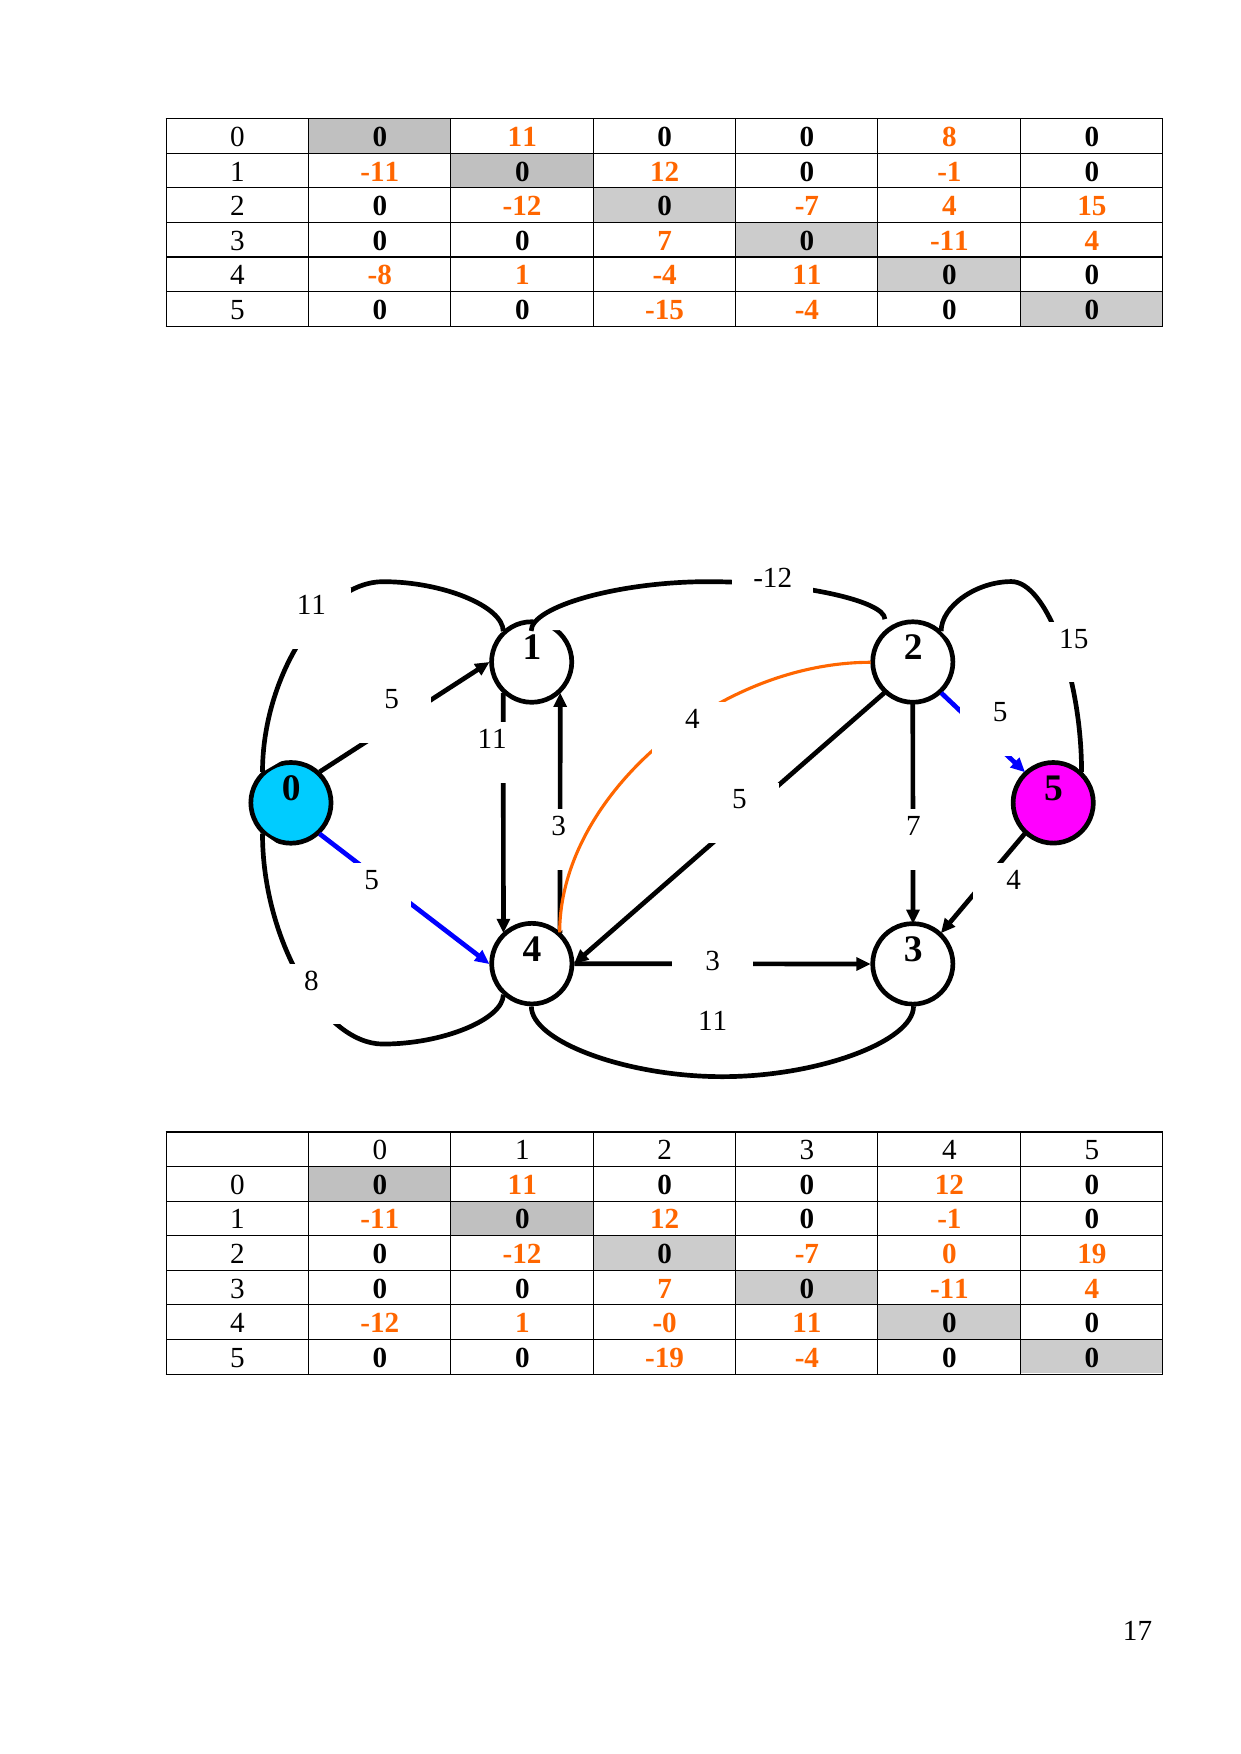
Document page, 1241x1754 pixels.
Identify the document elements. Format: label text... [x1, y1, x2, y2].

table_cell 0 [878, 1236, 1020, 1270]
table_cell 0 [736, 1202, 877, 1235]
table_cell 4 [1021, 223, 1162, 256]
table_cell 11 [451, 1167, 593, 1201]
table_cell 0 [309, 1340, 450, 1373]
table_cell 0 [1021, 119, 1162, 153]
table_cell 0 [309, 1271, 450, 1304]
table_cell 0 [309, 188, 450, 222]
table_cell -4 [594, 258, 735, 291]
table_cell 4 [878, 188, 1020, 222]
table_cell 0 [167, 119, 308, 153]
table_cell 12 [878, 1167, 1020, 1201]
table_cell 0 [878, 1305, 1020, 1339]
table_cell -19 [594, 1340, 735, 1373]
table_cell 0 [594, 188, 735, 222]
table_cell -1 [878, 154, 1020, 187]
table_cell 0 [451, 1202, 593, 1235]
table_header 0 [309, 1133, 450, 1166]
table_cell 0 [451, 292, 593, 326]
table_cell 0 [594, 1167, 735, 1201]
table_cell 4 [1021, 1271, 1162, 1304]
table_cell 7 [594, 223, 735, 256]
table_cell 0 [1021, 1305, 1162, 1339]
table_cell 0 [1021, 292, 1162, 326]
table_cell 0 [1021, 1340, 1162, 1373]
table_cell 3 [167, 1271, 308, 1304]
table_cell 0 [594, 119, 735, 153]
table_cell 2 [167, 188, 308, 222]
table_cell -12 [309, 1305, 450, 1339]
table_header 3 [736, 1133, 877, 1166]
table_cell 0 [167, 1167, 308, 1201]
table_cell 7 [594, 1271, 735, 1304]
table_cell -8 [309, 258, 450, 291]
table_cell 2 [167, 1236, 308, 1270]
table_cell 0 [309, 292, 450, 326]
table_cell -4 [736, 292, 877, 326]
table_cell 0 [1021, 258, 1162, 291]
table_cell 3 [167, 223, 308, 256]
table_cell 0 [1021, 1167, 1162, 1201]
table_header 4 [878, 1133, 1020, 1166]
table_cell 0 [594, 1236, 735, 1270]
table_cell 0 [736, 1271, 877, 1304]
table_cell 1 [451, 258, 593, 291]
table_cell 12 [594, 154, 735, 187]
table_cell 0 [878, 258, 1020, 291]
table_cell 1 [167, 154, 308, 187]
table_cell 0 [309, 1167, 450, 1201]
table_cell -0 [594, 1305, 735, 1339]
table_cell 11 [451, 119, 593, 153]
table_cell 0 [451, 1271, 593, 1304]
table_cell 4 [167, 1305, 308, 1339]
table_cell 0 [736, 1167, 877, 1201]
table_header 1 [451, 1133, 593, 1166]
table_cell 0 [309, 223, 450, 256]
table_cell -7 [736, 1236, 877, 1270]
table_cell 11 [736, 258, 877, 291]
table_header 5 [1021, 1133, 1162, 1166]
table_cell -4 [736, 1340, 877, 1373]
table_cell -11 [878, 223, 1020, 256]
table_cell 0 [736, 223, 877, 256]
table_cell 0 [451, 223, 593, 256]
table_cell 11 [736, 1305, 877, 1339]
table_cell 15 [1021, 188, 1162, 222]
table_cell 0 [309, 119, 450, 153]
table_cell -12 [451, 1236, 593, 1270]
table_cell -11 [309, 154, 450, 187]
table_cell 4 [167, 258, 308, 291]
table_header [167, 1133, 308, 1166]
table_cell -1 [878, 1202, 1020, 1235]
table_cell -12 [451, 188, 593, 222]
table_cell 8 [878, 119, 1020, 153]
table_cell 0 [451, 154, 593, 187]
table_cell 0 [736, 154, 877, 187]
table_cell -7 [736, 188, 877, 222]
table_cell 12 [594, 1202, 735, 1235]
table_cell 0 [309, 1236, 450, 1270]
table_cell 5 [167, 292, 308, 326]
table_cell 19 [1021, 1236, 1162, 1270]
table_cell 1 [167, 1202, 308, 1235]
table_cell 0 [1021, 1202, 1162, 1235]
table_cell 5 [167, 1340, 308, 1373]
table_cell 0 [878, 1340, 1020, 1373]
table_cell -11 [878, 1271, 1020, 1304]
table_cell 0 [451, 1340, 593, 1373]
table_cell 0 [1021, 154, 1162, 187]
table_cell 0 [878, 292, 1020, 326]
table_header 2 [594, 1133, 735, 1166]
table_cell 0 [736, 119, 877, 153]
table_cell -11 [309, 1202, 450, 1235]
table_cell 1 [451, 1305, 593, 1339]
table_cell -15 [594, 292, 735, 326]
